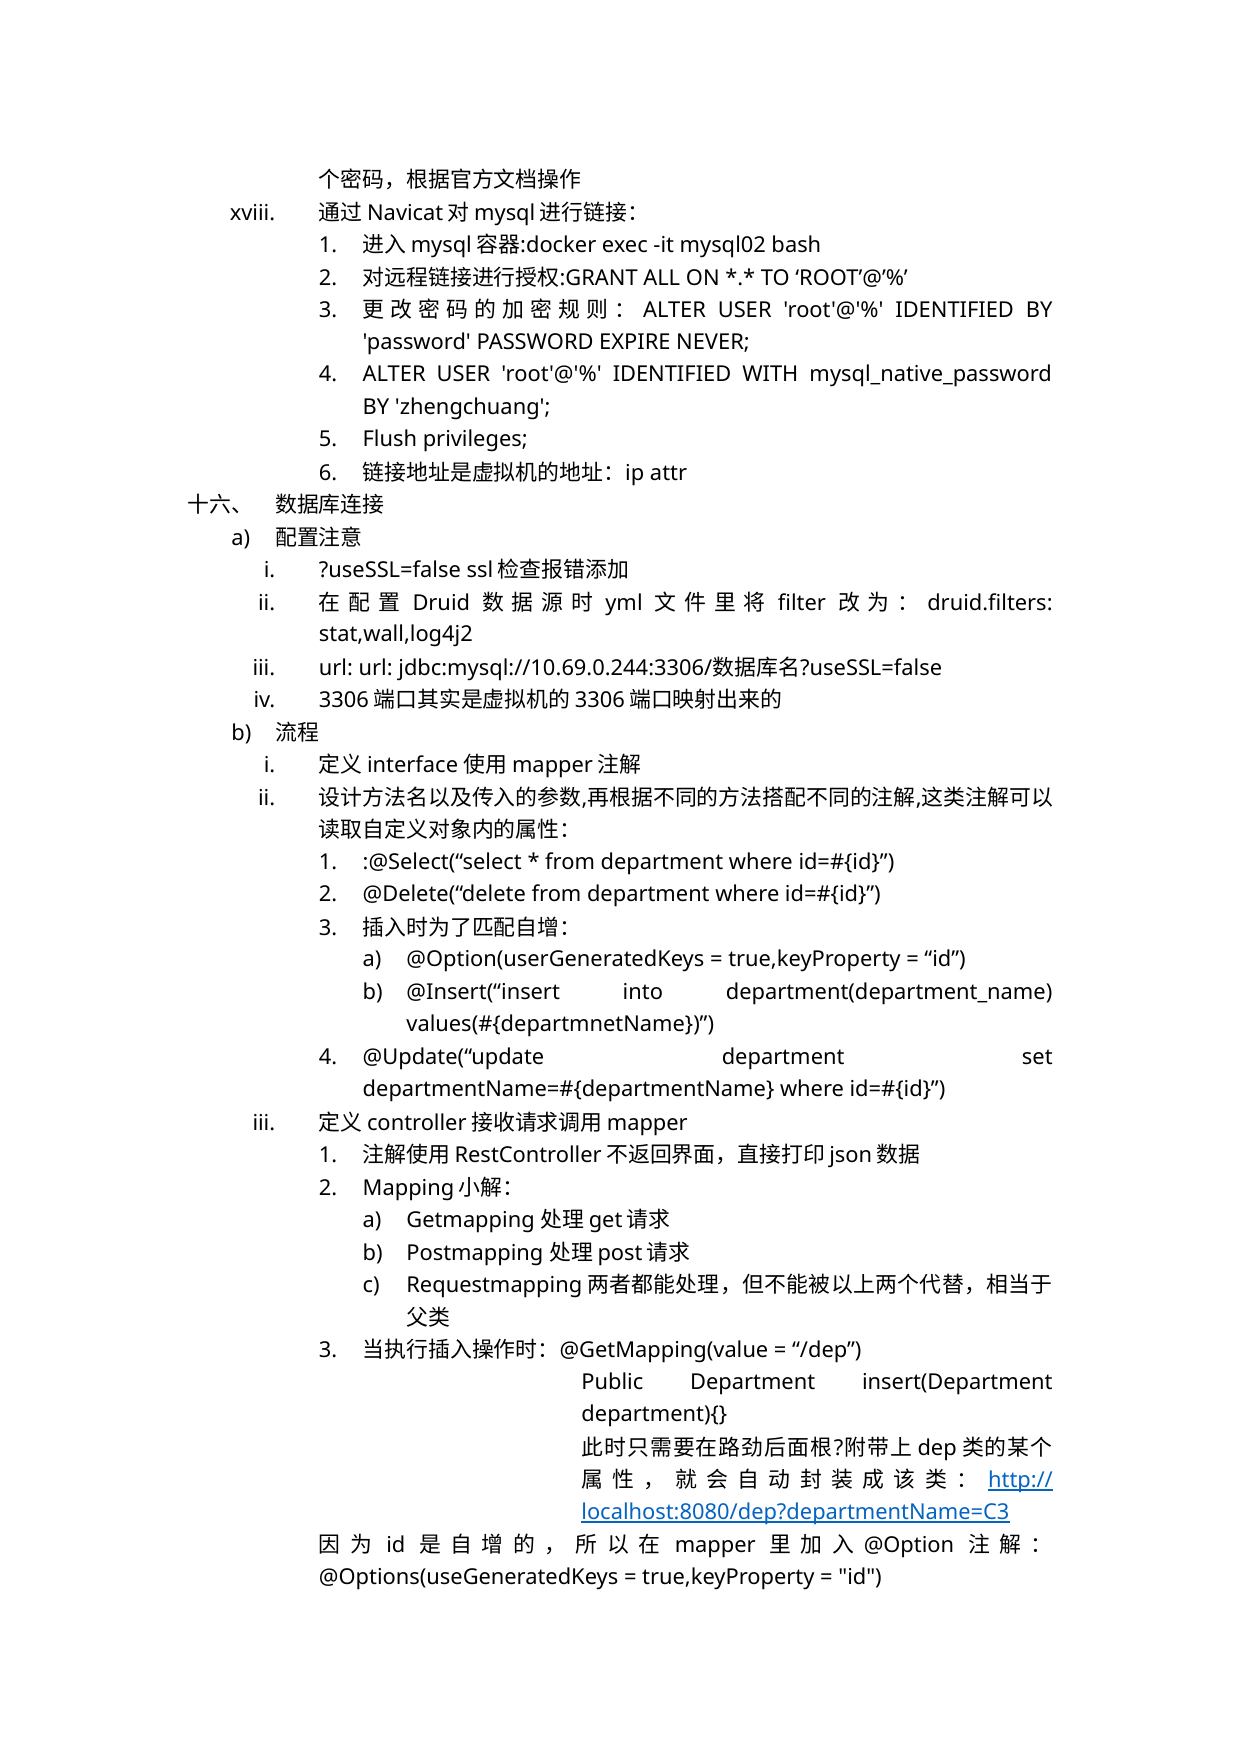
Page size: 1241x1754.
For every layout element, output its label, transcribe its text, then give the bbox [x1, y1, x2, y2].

list Postmapping 处理post请求 [362, 1234, 1053, 1267]
list ALTER USER 'root'@'%' IDENTIFIED WITH mysql_native_password BY 'zhengchuang'; [319, 357, 1053, 422]
list @Insert(“insert into department(department_name) values(#{departmnetName})”) [362, 974, 1053, 1039]
list Public Department insert(Department department){} [581, 1364, 1053, 1429]
list Mapping小解： [319, 1169, 1053, 1202]
list 链接地址是虚拟机的地址：ip attr [319, 454, 1053, 487]
list Getmapping 处理get请求 [362, 1202, 1053, 1234]
list 流程 [231, 714, 1053, 747]
list ?useSSL=false ssl检查报错添加 [275, 552, 1053, 584]
list @Update(“update department set departmentName=#{departmentName} where id=#{id}”) [319, 1039, 1053, 1104]
list 进入mysql容器:docker exec -it mysql02 bash [319, 227, 1053, 259]
list @Option(userGeneratedKeys = true,keyProperty = “id”) [362, 942, 1053, 974]
list 数据库连接 [187, 487, 1053, 519]
list Flush privileges; [319, 422, 1053, 454]
list 定义interface 使用mapper注解 [275, 747, 1053, 779]
list 设计方法名以及传入的参数,再根据不同的方法搭配不同的注解,这类注解可以读取自定义对象内的属性： [275, 779, 1053, 844]
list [275, 162, 1053, 194]
list :@Select(“select * from department where id=#{id}”) [319, 844, 1053, 877]
list 3306端口其实是虚拟机的3306端口映射出来的 [275, 682, 1053, 714]
list 定义controller接收请求调用mapper [275, 1104, 1053, 1137]
list 在配置Druid数据源时yml文件里将filter改为：druid.filters: stat,wall,log4j2 [275, 584, 1053, 649]
list 此时只需要在路劲后面根?附带上dep类的某个属性，就会自动封装成该类：http://localhost:8080/dep?departmentName=C3 [581, 1429, 1053, 1527]
list 对远程链接进行授权:GRANT ALL ON *.* TO ‘ROOT’@’%’ [319, 259, 1053, 292]
list 配置注意 [231, 519, 1053, 552]
list 更改密码的加密规则：ALTER USER 'root'@'%' IDENTIFIED BY 'password' PASSWORD EXPIRE NEVER; [319, 292, 1053, 357]
text 因为id是自增的，所以在mapper里加入@Option注解：@Options(useGeneratedKeys = true,keyProperty = "id") [319, 1527, 1053, 1592]
list Requestmapping两者都能处理，但不能被以上两个代替，相当于父类 [362, 1267, 1053, 1332]
list 注解使用RestController不返回界面，直接打印json数据 [319, 1137, 1053, 1169]
list @Delete(“delete from department where id=#{id}”) [319, 877, 1053, 909]
list 当执行插入操作时：@GetMapping(value = “/dep”) [319, 1332, 1053, 1364]
list url: url: jdbc:mysql://10.69.0.244:3306/数据库名?useSSL=false [275, 649, 1053, 682]
list 插入时为了匹配自增： [319, 909, 1053, 942]
list 通过Navicat对mysql进行链接： [275, 194, 1053, 227]
